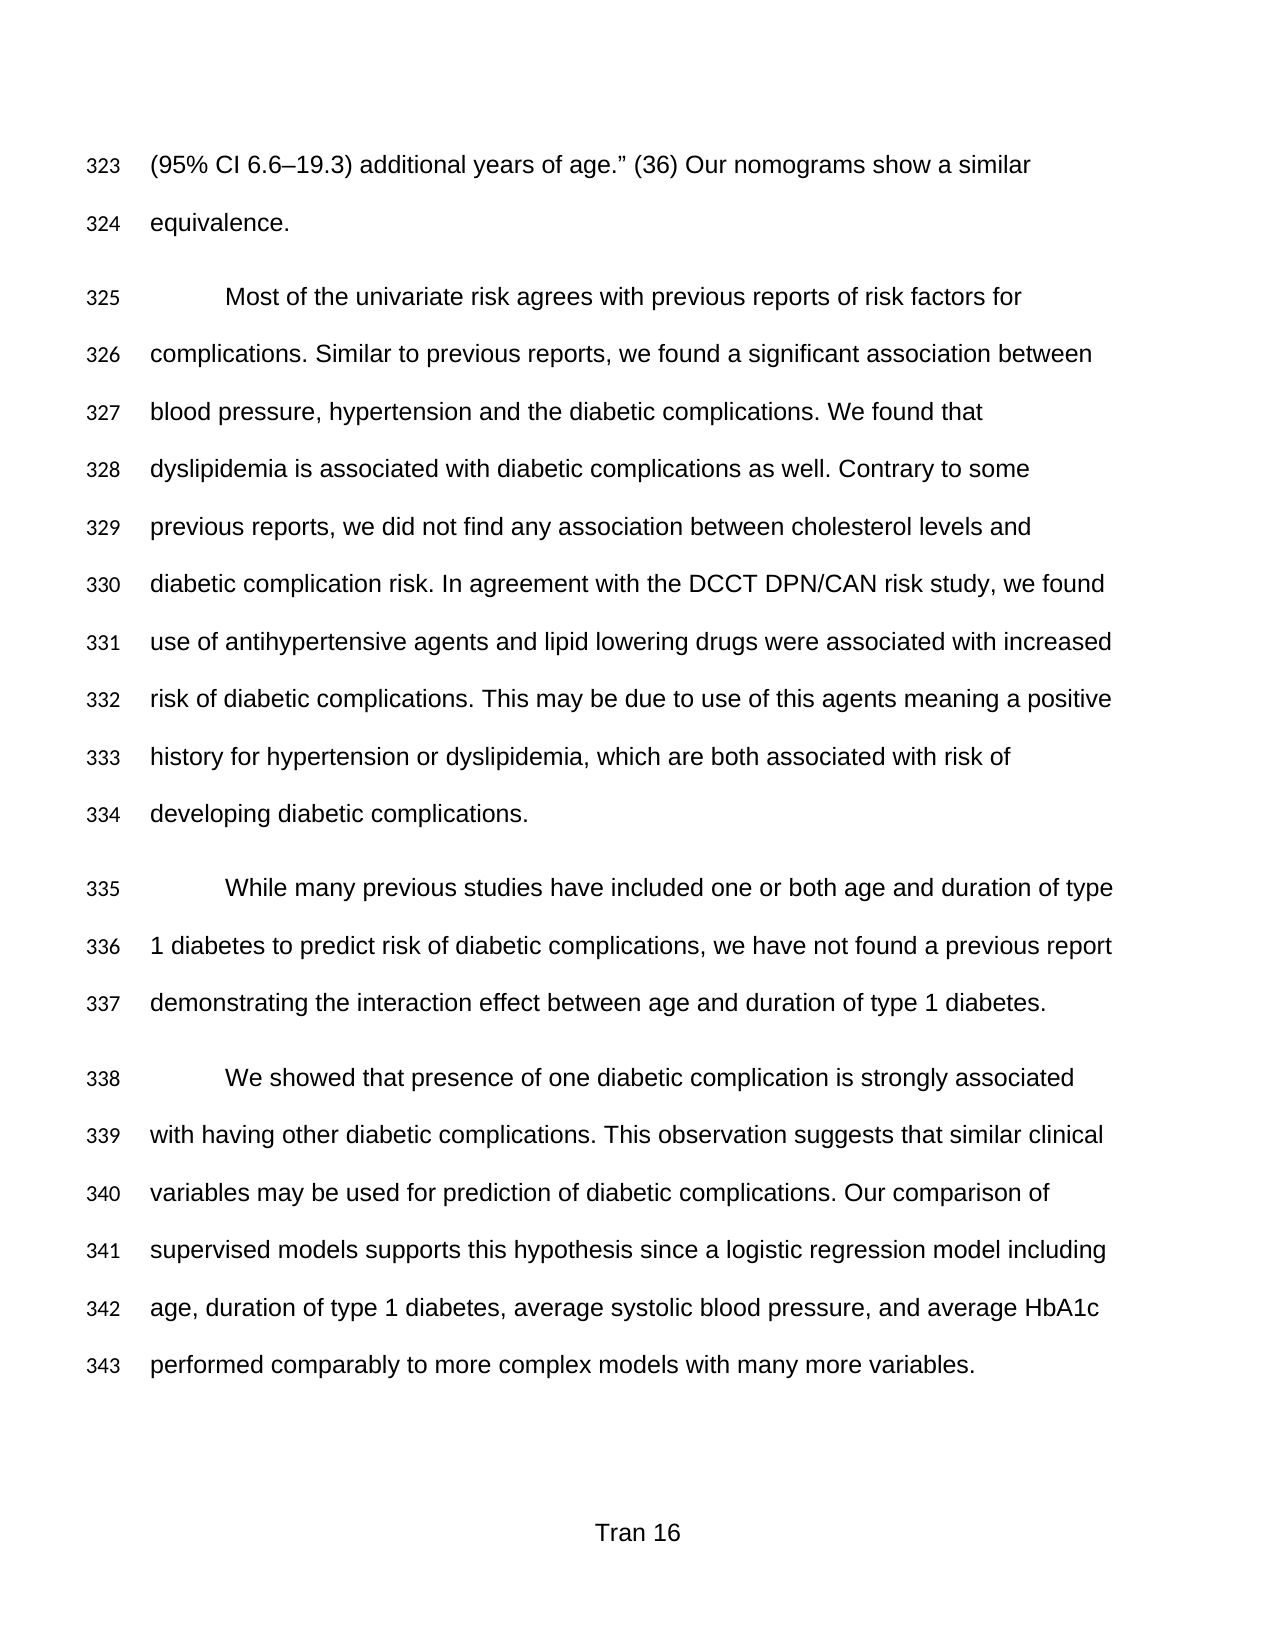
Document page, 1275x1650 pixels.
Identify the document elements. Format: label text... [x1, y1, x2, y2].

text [150, 150, 1125, 236]
text We showed that presence of one diabetic complication is strongly associated with having other diabetic complications. This observation suggests that similar clinical variables may be used for prediction of diabetic complications. Our comparison of supervised models supports this hypothesis since a logistic regression model including age, duration of type 1 diabetes, average systolic blood pressure, and average HbA1c performed comparably to more complex models with many more variables. [150, 1062, 1125, 1379]
text While many previous studies have included one or both age and duration of type 1 diabetes to predict risk of diabetic complications, we have not found a previous report demonstrating the interaction effect between age and duration of type 1 diabetes. [150, 873, 1125, 1017]
text Most of the univariate risk agrees with previous reports of risk factors for complications. Similar to previous reports, we found a significant association between blood pressure, hypertension and the diabetic complications. We found that dyslipidemia is associated with diabetic complications as well. Contrary to some previous reports, we did not find any association between cholesterol levels and diabetic complication risk. In agreement with the DCCT DPN/CAN risk study, we found use of antihypertensive agents and lipid lowering drugs were associated with increased risk of diabetic complications. This may be due to use of this agents meaning a positive history for hypertension or dyslipidemia, which are both associated with risk of developing diabetic complications. [150, 282, 1125, 828]
